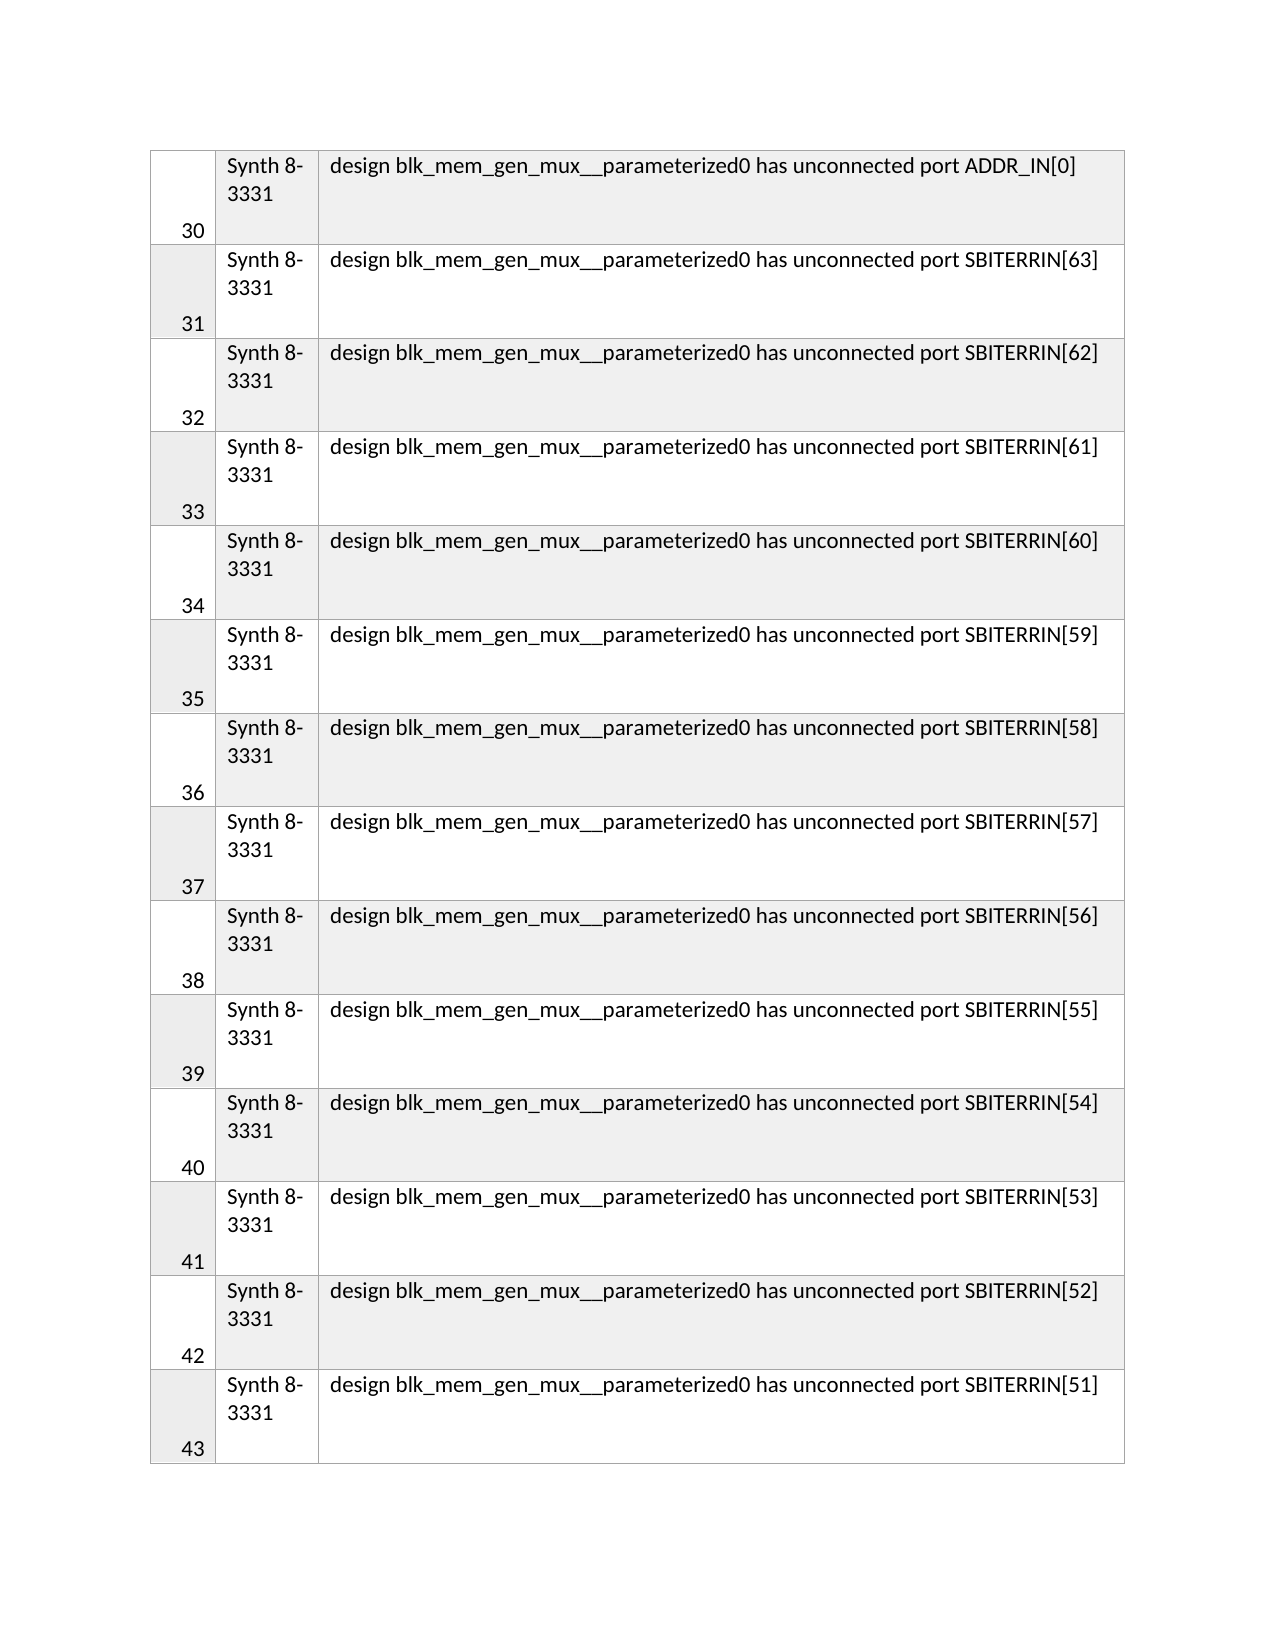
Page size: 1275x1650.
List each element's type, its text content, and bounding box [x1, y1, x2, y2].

table_cell 43 [151, 1370, 215, 1462]
table_cell Synth 8-3331 [216, 339, 318, 431]
table_cell Synth 8-3331 [216, 807, 318, 900]
table_cell Synth 8-3331 [216, 151, 318, 244]
table_cell 31 [151, 245, 215, 337]
table_cell Synth 8-3331 [216, 526, 318, 619]
table_cell 35 [151, 620, 215, 712]
table_cell 38 [151, 901, 215, 994]
table_cell design blk_mem_gen_mux__parameterized0 has unconnected port SBITERRIN[56] [319, 901, 1124, 994]
table_cell 33 [151, 432, 215, 525]
table_cell design blk_mem_gen_mux__parameterized0 has unconnected port SBITERRIN[55] [319, 995, 1124, 1087]
table_cell 30 [151, 151, 215, 244]
table_cell design blk_mem_gen_mux__parameterized0 has unconnected port ADDR_IN[0] [319, 151, 1124, 244]
table_cell 32 [151, 339, 215, 431]
table_cell design blk_mem_gen_mux__parameterized0 has unconnected port SBITERRIN[63] [319, 245, 1124, 337]
table_cell design blk_mem_gen_mux__parameterized0 has unconnected port SBITERRIN[62] [319, 339, 1124, 431]
table_cell Synth 8-3331 [216, 995, 318, 1087]
table_cell Synth 8-3331 [216, 620, 318, 712]
table_cell Synth 8-3331 [216, 714, 318, 806]
table_cell Synth 8-3331 [216, 1370, 318, 1462]
table_cell 39 [151, 995, 215, 1087]
table_cell Synth 8-3331 [216, 1089, 318, 1181]
table_cell design blk_mem_gen_mux__parameterized0 has unconnected port SBITERRIN[58] [319, 714, 1124, 806]
table_cell 37 [151, 807, 215, 900]
table_cell Synth 8-3331 [216, 1182, 318, 1275]
table_cell design blk_mem_gen_mux__parameterized0 has unconnected port SBITERRIN[52] [319, 1276, 1124, 1369]
table_cell design blk_mem_gen_mux__parameterized0 has unconnected port SBITERRIN[61] [319, 432, 1124, 525]
table_cell design blk_mem_gen_mux__parameterized0 has unconnected port SBITERRIN[51] [319, 1370, 1124, 1462]
table_cell design blk_mem_gen_mux__parameterized0 has unconnected port SBITERRIN[54] [319, 1089, 1124, 1181]
table_cell Synth 8-3331 [216, 1276, 318, 1369]
table_cell 34 [151, 526, 215, 619]
table_cell 36 [151, 714, 215, 806]
table_cell 41 [151, 1182, 215, 1275]
table_cell Synth 8-3331 [216, 901, 318, 994]
table_cell design blk_mem_gen_mux__parameterized0 has unconnected port SBITERRIN[57] [319, 807, 1124, 900]
table_cell design blk_mem_gen_mux__parameterized0 has unconnected port SBITERRIN[59] [319, 620, 1124, 712]
table_cell design blk_mem_gen_mux__parameterized0 has unconnected port SBITERRIN[53] [319, 1182, 1124, 1275]
table_cell 40 [151, 1089, 215, 1181]
table_cell Synth 8-3331 [216, 245, 318, 337]
table_cell 42 [151, 1276, 215, 1369]
table_cell design blk_mem_gen_mux__parameterized0 has unconnected port SBITERRIN[60] [319, 526, 1124, 619]
table_cell Synth 8-3331 [216, 432, 318, 525]
